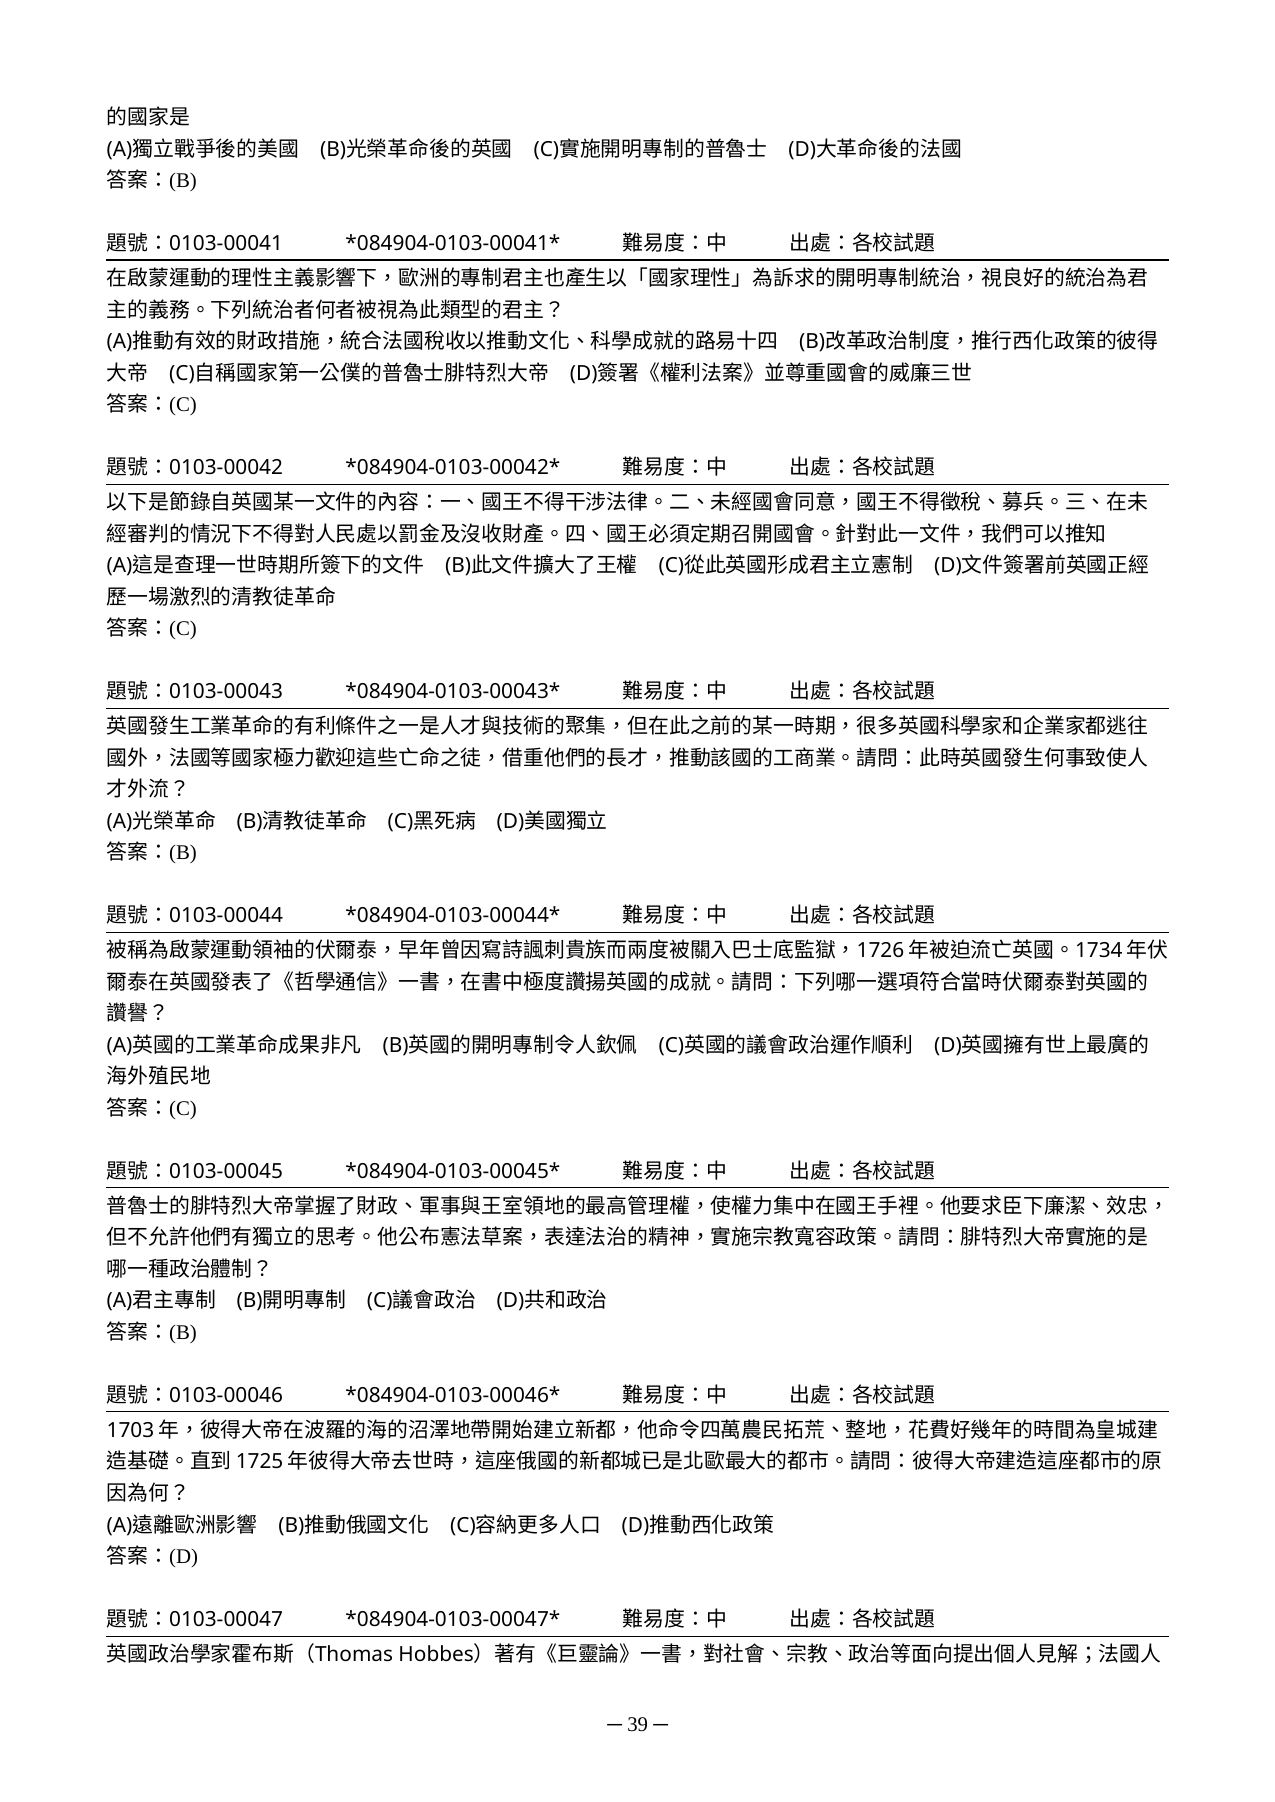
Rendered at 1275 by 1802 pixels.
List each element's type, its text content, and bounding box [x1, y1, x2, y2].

text 1703年，彼得大帝在波羅的海的沼澤地帶開始建立新都，他命令四萬農民拓荒、整地，花費好幾年的時間為皇城建造基礎。直到1725年彼得大帝去世時，這座俄國的新都城已是北歐最大的都市。請問：彼得大帝建造這座都市的原因為何？ (A)遠離歐洲影響 (B)推動俄國文化 (C)容納更多人口 (D)推動西化政策 [106, 1412, 1169, 1539]
text 答案：(C) [106, 387, 1169, 418]
text 答案：(C) [106, 611, 1169, 642]
text 題號：0103-00041 *084904-0103-00041* 難易度：中 出處：各校試題 [106, 226, 1169, 259]
text 被稱為啟蒙運動領袖的伏爾泰，早年曾因寫詩諷刺貴族而兩度被關入巴士底監獄，1726年被迫流亡英國。1734年伏爾泰在英國發表了《哲學通信》一書，在書中極度讚揚英國的成就。請問：下列哪一選項符合當時伏爾泰對英國的讚譽？ (A)英國的工業革命成果非凡 (B)英國的開明專制令人欽佩 (C)英國的議會政治運作順利 (D)英國擁有世上最廣的海外殖民地 [106, 933, 1169, 1091]
text 題號：0103-00047 *084904-0103-00047* 難易度：中 出處：各校試題 [106, 1602, 1169, 1636]
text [106, 1637, 1169, 1668]
text 答案：(B) [106, 835, 1169, 867]
text 答案：(B) [106, 1315, 1169, 1346]
text 以下是節錄自英國某一文件的內容：一、國王不得干涉法律。二、未經國會同意，國王不得徵稅、募兵。三、在未經審判的情況下不得對人民處以罰金及沒收財產。四、國王必須定期召開國會。針對此一文件，我們可以推知 (A)這是查理一世時期所簽下的文件 (B)此文件擴大了王權 (C)從此英國形成君主立憲制 (D)文件簽署前英國正經歷一場激烈的清教徒革命 [106, 485, 1169, 611]
text 答案：(B) [106, 163, 1169, 194]
text 答案：(C) [106, 1091, 1169, 1122]
text 題號：0103-00043 *084904-0103-00043* 難易度：中 出處：各校試題 [106, 674, 1169, 708]
text 在啟蒙運動的理性主義影響下，歐洲的專制君主也產生以「國家理性」為訴求的開明專制統治，視良好的統治為君主的義務。下列統治者何者被視為此類型的君主？ (A)推動有效的財政措施，統合法國稅收以推動文化、科學成就的路易十四 (B)改革政治制度，推行西化政策的彼得大帝 (C)自稱國家第一公僕的普魯士腓特烈大帝 (D)簽署《權利法案》並尊重國會的威廉三世 [106, 261, 1169, 387]
text 普魯士的腓特烈大帝掌握了財政、軍事與王室領地的最高管理權，使權力集中在國王手裡。他要求臣下廉潔、效忠，但不允許他們有獨立的思考。他公布憲法草案，表達法治的精神，實施宗教寬容政策。請問：腓特烈大帝實施的是哪一種政治體制？ (A)君主專制 (B)開明專制 (C)議會政治 (D)共和政治 [106, 1188, 1169, 1315]
text 題號：0103-00042 *084904-0103-00042* 難易度：中 出處：各校試題 [106, 450, 1169, 484]
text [106, 100, 1169, 163]
text 答案：(D) [106, 1539, 1169, 1570]
text 英國發生工業革命的有利條件之一是人才與技術的聚集，但在此之前的某一時期，很多英國科學家和企業家都逃往國外，法國等國家極力歡迎這些亡命之徒，借重他們的長才，推動該國的工商業。請問：此時英國發生何事致使人才外流？ (A)光榮革命 (B)清教徒革命 (C)黑死病 (D)美國獨立 [106, 709, 1169, 835]
text 題號：0103-00045 *084904-0103-00045* 難易度：中 出處：各校試題 [106, 1154, 1169, 1187]
text 題號：0103-00046 *084904-0103-00046* 難易度：中 出處：各校試題 [106, 1378, 1169, 1411]
text 題號：0103-00044 *084904-0103-00044* 難易度：中 出處：各校試題 [106, 898, 1169, 932]
